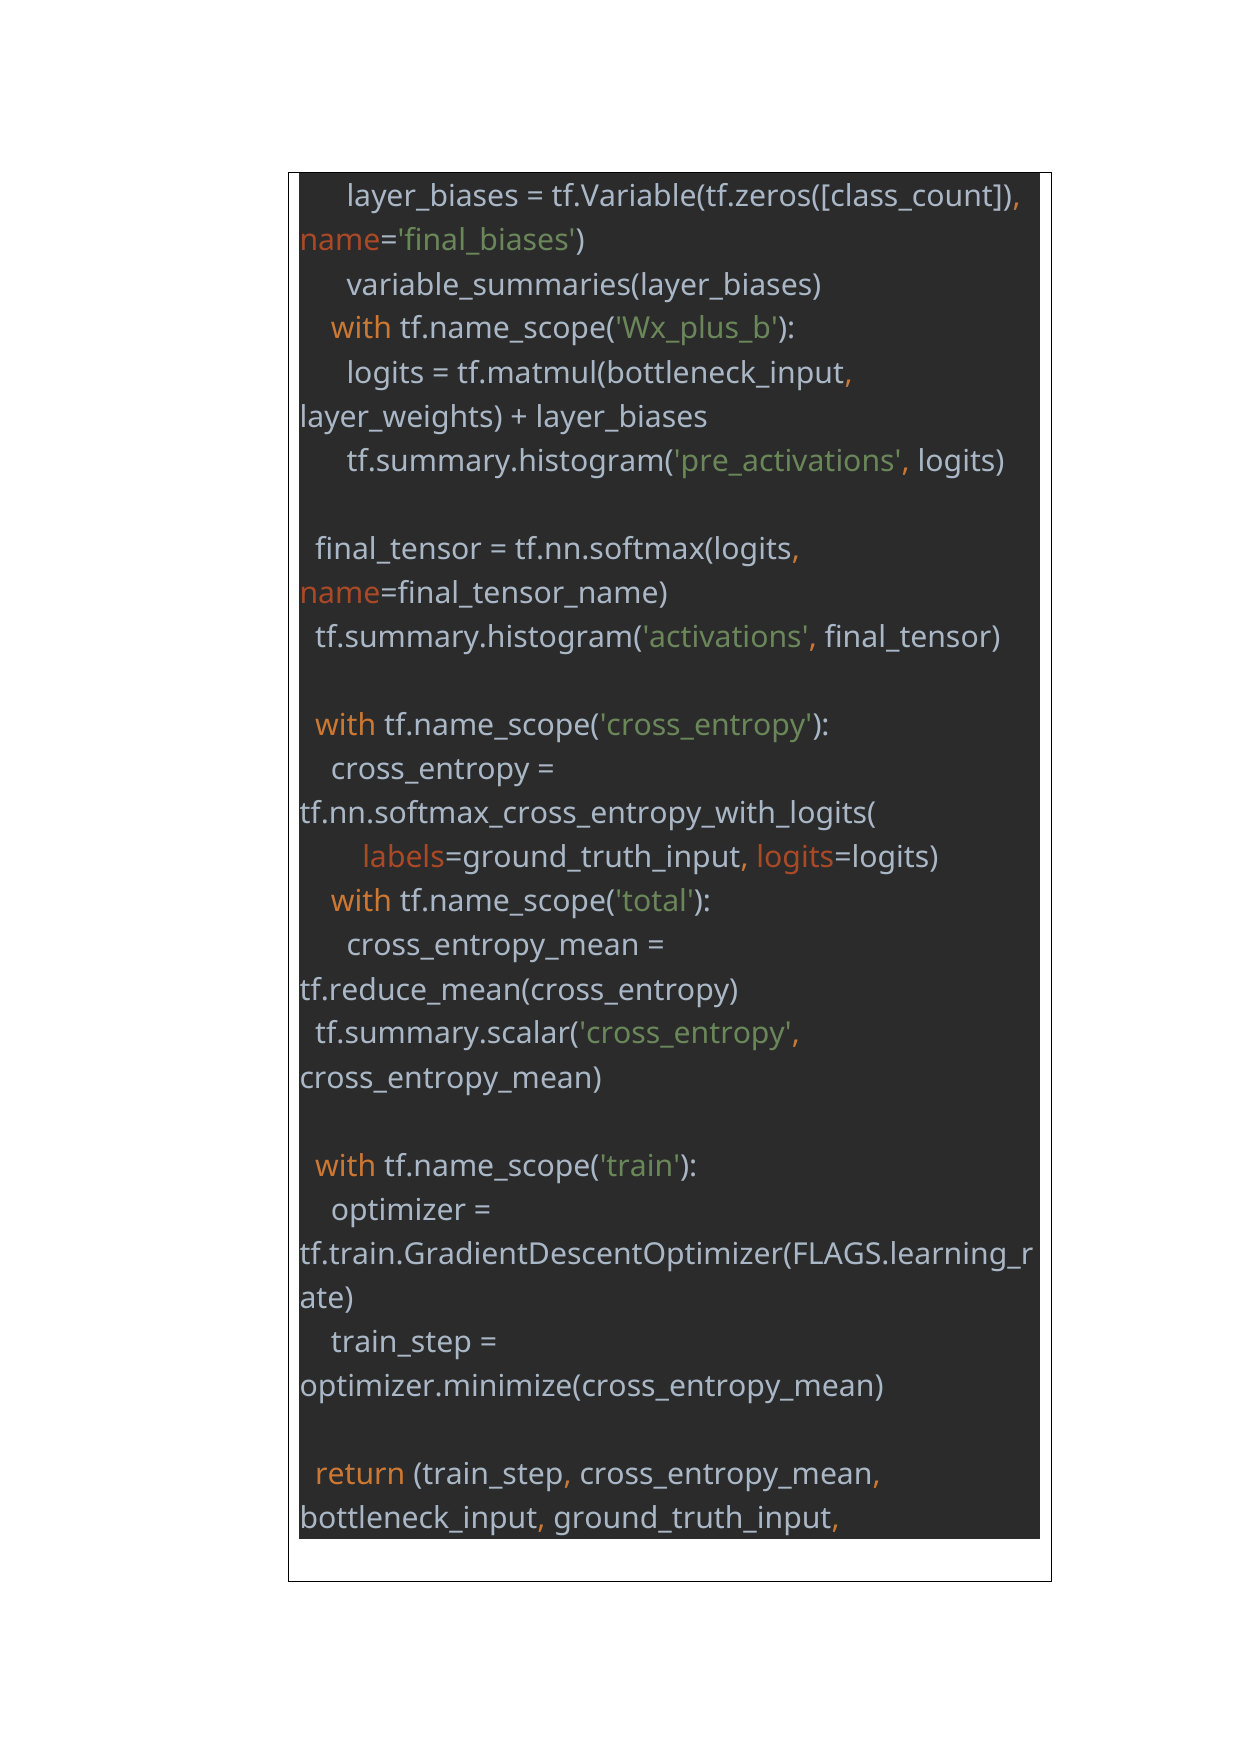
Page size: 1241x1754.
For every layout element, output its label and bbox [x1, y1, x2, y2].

table_header [289, 173, 1051, 1581]
